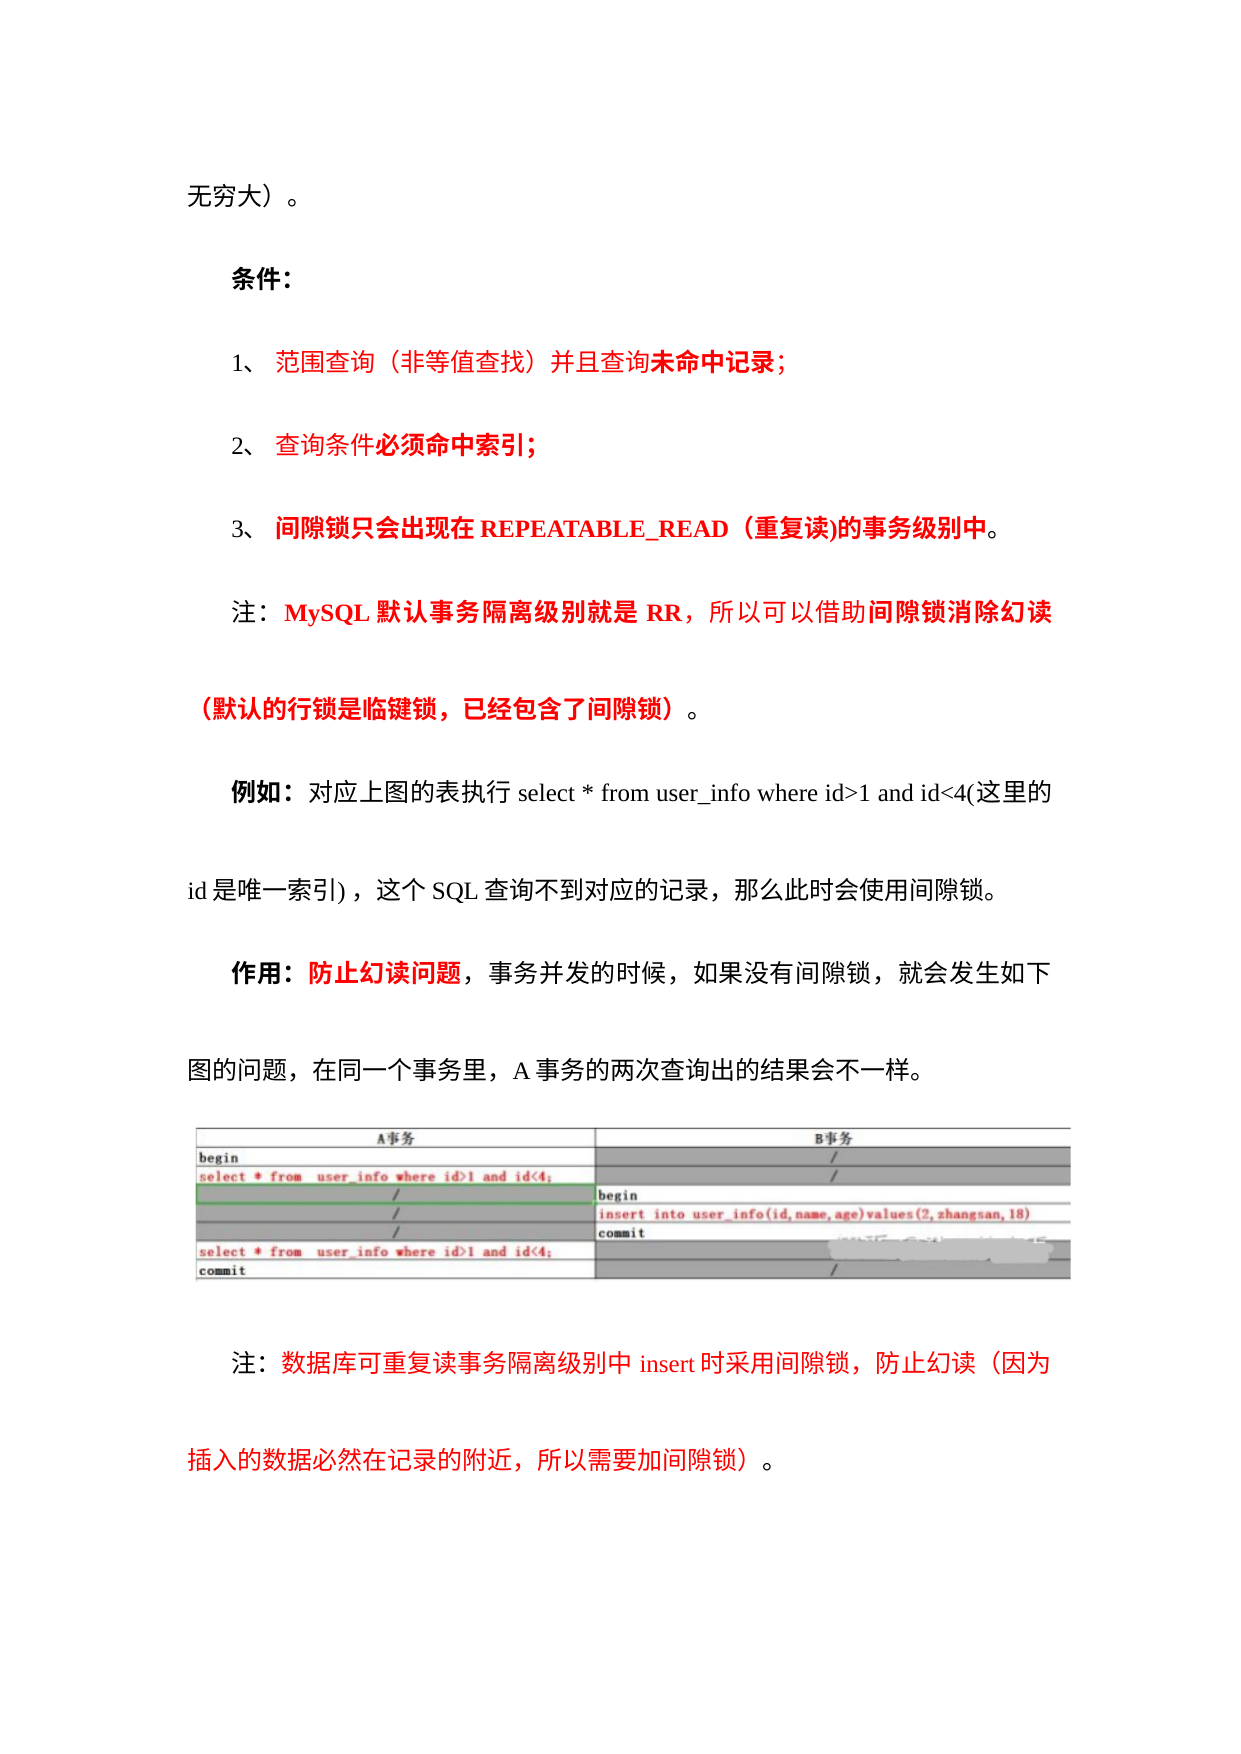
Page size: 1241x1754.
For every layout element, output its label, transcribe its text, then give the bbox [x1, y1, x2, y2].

text 注：数据库可重复读事务隔离级别中insert时采用间隙锁，防止幻读（因为插入的数据必然在记录的附近，所以需要加间隙锁）。 [187, 1329, 1053, 1491]
text 例如：对应上图的表执行select * from user_info where id>1 and id<4(这里的id是唯一索引) ，这个SQL查询不到对应的记录，那么此时会使用间隙锁。 [187, 758, 1053, 921]
picture [187, 1119, 1080, 1289]
list 间隙锁只会出现在REPEATABLE_READ（重复读)的事务级别中。 [231, 494, 1053, 559]
list 范围查询（非等值查找）并且查询未命中记录； [231, 328, 1053, 393]
text 注：MySQL默认事务隔离级别就是RR，所以可以借助间隙锁消除幻读（默认的行锁是临键锁，已经包含了间隙锁）。 [187, 578, 1053, 740]
list 查询条件必须命中索引； [231, 411, 1053, 476]
text 条件： [187, 245, 1053, 310]
text 作用：防止幻读问题，事务并发的时候，如果没有间隙锁，就会发生如下图的问题，在同一个事务里，A事务的两次查询出的结果会不一样。 [187, 939, 1053, 1101]
text 比如下面的表里面的数据ID为1，4，5，7，10，那么会形成以下几个间隙区间，-n-1区间，1-4区间，7-10区间，10-n区间（-n代表负无穷大，n代表正无穷大）。 [187, 162, 1053, 227]
